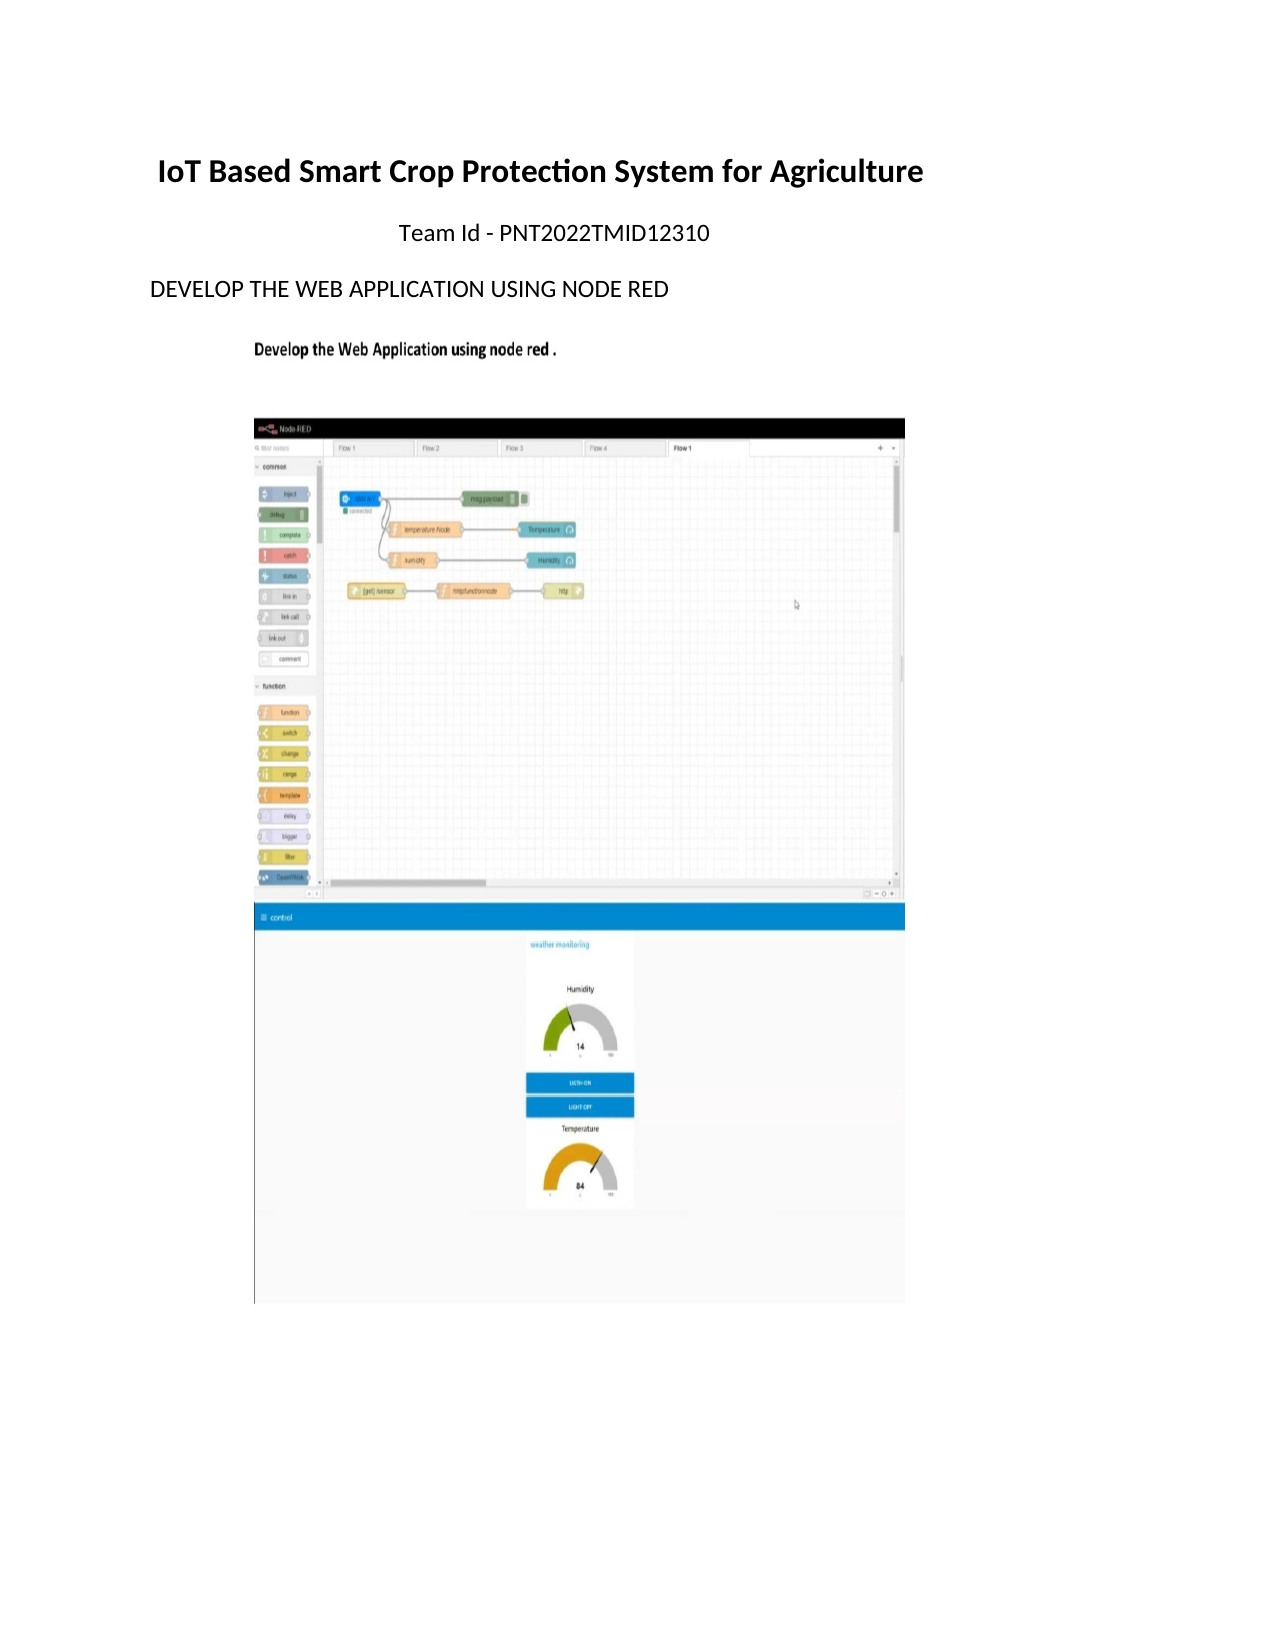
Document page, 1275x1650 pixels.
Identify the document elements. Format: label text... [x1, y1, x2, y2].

picture [150, 329, 1008, 1403]
text Team Id - PNT2022TMID12310 [150, 218, 1125, 248]
text DEVELOP THE WEB APPLICATION USING NODE RED [150, 273, 1125, 304]
text IoT Based Smart Crop Protection System for Agriculture [150, 150, 1125, 191]
